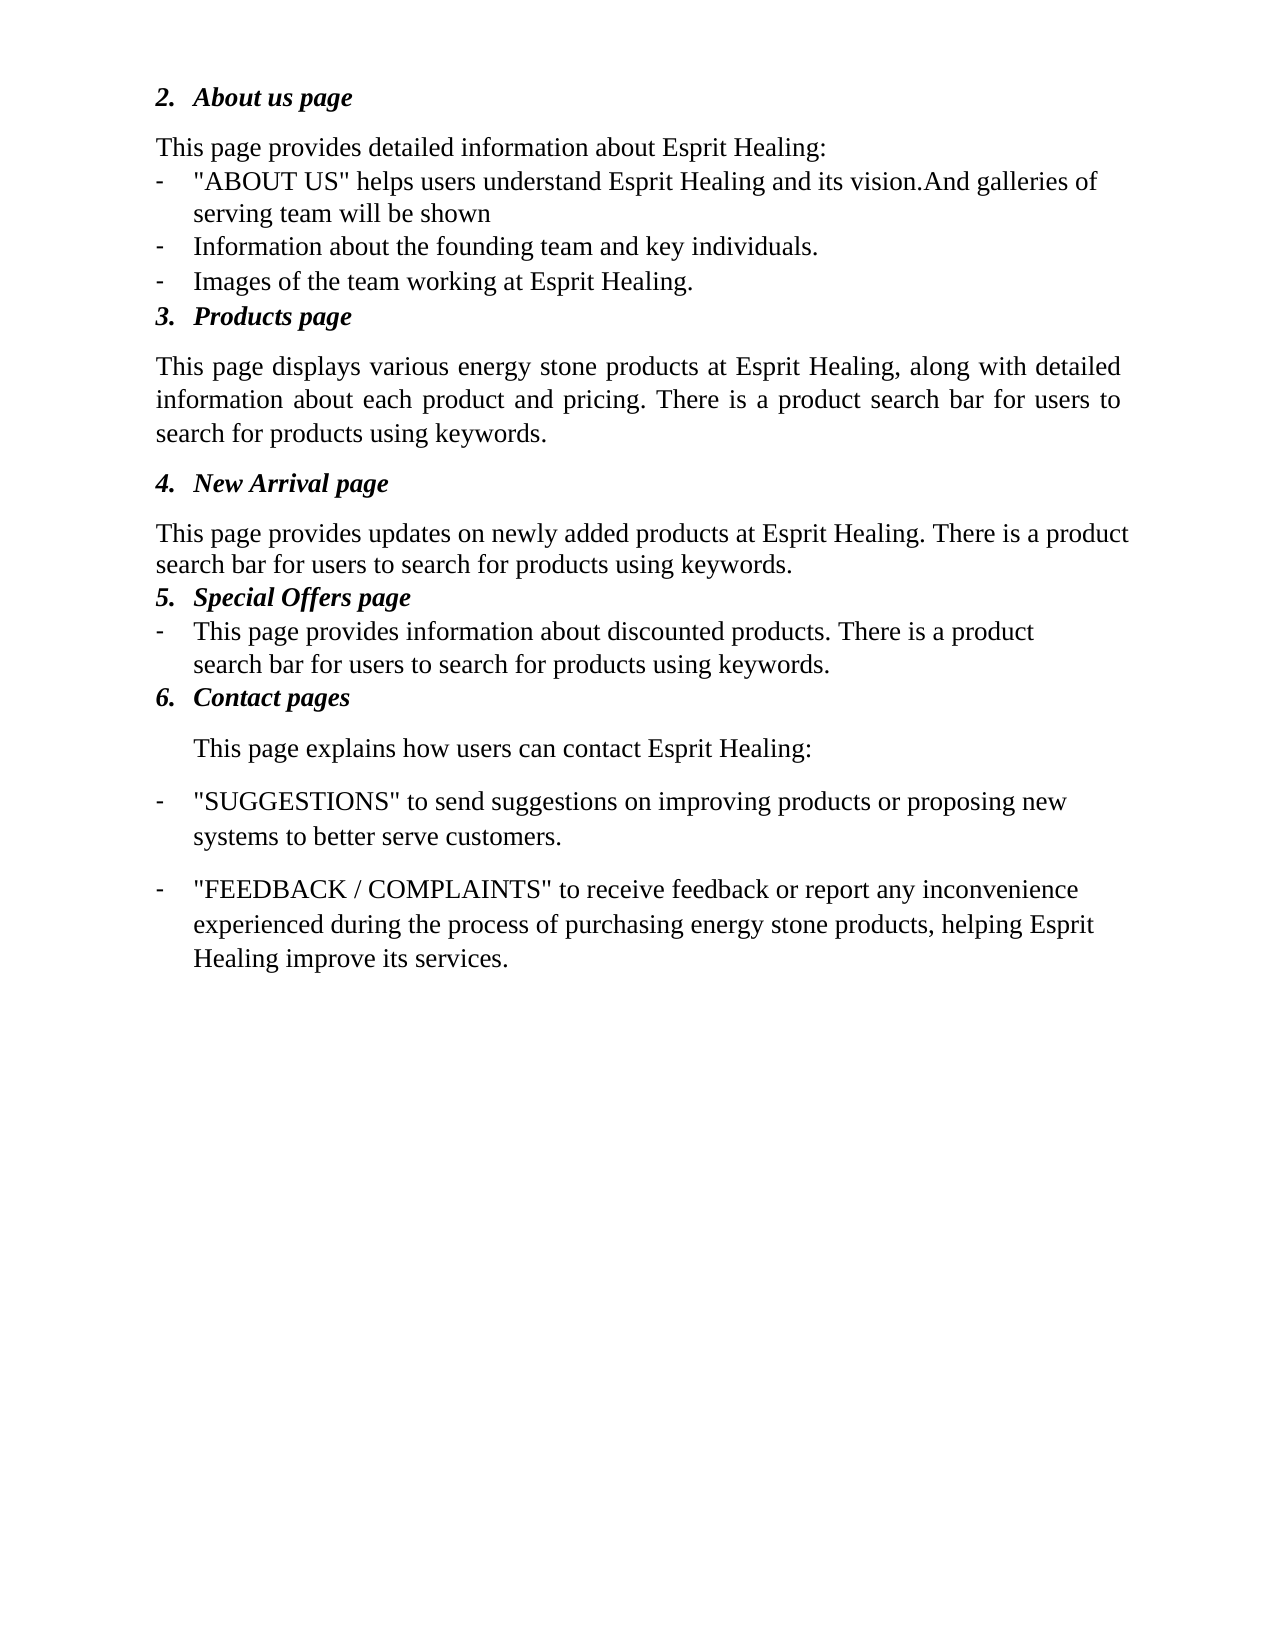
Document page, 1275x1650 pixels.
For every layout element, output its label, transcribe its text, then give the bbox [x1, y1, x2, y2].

subtitle Products page [155, 299, 1175, 331]
subtitle Contact pages [155, 682, 1175, 713]
list Information about the founding team and key individuals. [156, 229, 1123, 262]
subtitle Special Offers page [155, 581, 1175, 612]
list This page provides information about discounted products. There is a product search bar for users to search for products using keywords. [156, 614, 1098, 679]
text This page displays various energy stone products at Esprit Healing, along with detailed information about each product and pricing. There is a product search bar for users to search for products using keywords. [156, 350, 1122, 448]
text This page explains how users can contact Esprit Healing: [193, 732, 1153, 763]
list "SUGGESTIONS" to send suggestions on improving products or proposing new systems to better serve customers. [156, 784, 1153, 851]
list "FEEDBACK / COMPLAINTS" to receive feedback or report any inconvenience experienced during the process of purchasing energy stone products, helping Esprit Healing improve its services. [156, 873, 1153, 973]
list Images of the team working at Esprit Healing. [156, 264, 1123, 297]
list "ABOUT US" helps users understand Esprit Healing and its vision.And galleries of serving team will be shown [155, 164, 1175, 228]
text This page provides updates on newly added products at Esprit Healing. There is a product search bar for users to search for products using keywords. [156, 517, 1175, 579]
text This page provides detailed information about Esprit Healing: [156, 131, 1175, 163]
subtitle About us page [155, 81, 1175, 112]
subtitle New Arrival page [155, 467, 1175, 498]
